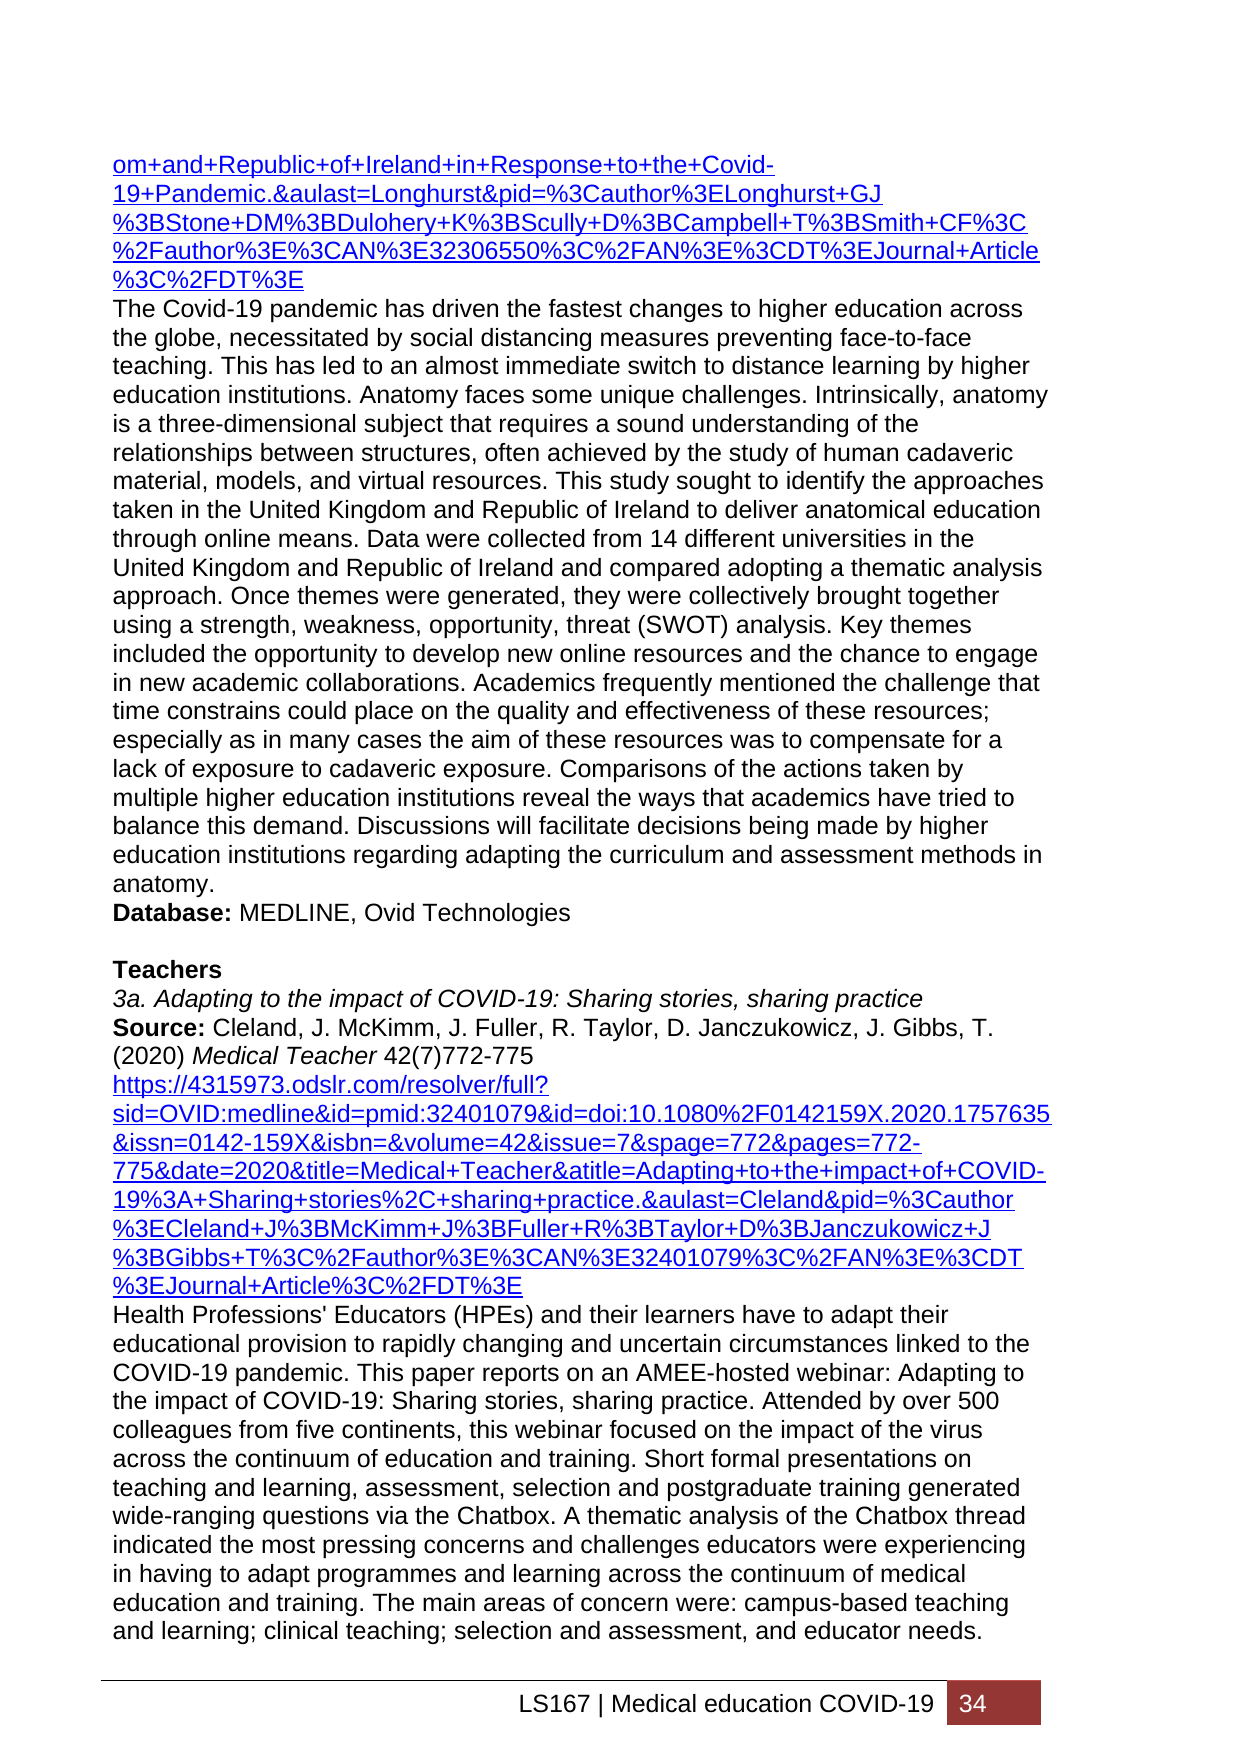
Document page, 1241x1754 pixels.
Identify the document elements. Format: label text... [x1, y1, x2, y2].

text The Covid-19 pandemic has driven the fastest changes to higher education across the globe, necessitated by social distancing measures preventing face-to-face teaching. This has led to an almost immediate switch to distance learning by higher education institutions. Anatomy faces some unique challenges. Intrinsically, anatomy is a three-dimensional subject that requires a sound understanding of the relationships between structures, often achieved by the study of human cadaveric material, models, and virtual resources. This study sought to identify the approaches taken in the United Kingdom and Republic of Ireland to deliver anatomical education through online means. Data were collected from 14 different universities in the United Kingdom and Republic of Ireland and compared adopting a thematic analysis approach. Once themes were generated, they were collectively brought together using a strength, weakness, opportunity, threat (SWOT) analysis. Key themes included the opportunity to develop new online resources and the chance to engage in new academic collaborations. Academics frequently mentioned the challenge that time constrains could place on the quality and effectiveness of these resources; especially as in many cases the aim of these resources was to compensate for a lack of exposure to cadaveric exposure. Comparisons of the actions taken by multiple higher education institutions reveal the ways that academics have tried to balance this demand. Discussions will facilitate decisions being made by higher education institutions regarding adapting the curriculum and assessment methods in anatomy. [112, 294, 1053, 897]
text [112, 150, 1053, 294]
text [112, 1300, 1053, 1645]
subtitle 3a. Adapting to the impact of COVID-19: Sharing stories, sharing practice [112, 984, 1053, 1012]
text Database: MEDLINE, Ovid Technologies [112, 897, 1053, 926]
subtitle Teachers [112, 955, 1053, 984]
text Source: Cleland, J. McKimm, J. Fuller, R. Taylor, D. Janczukowicz, J. Gibbs, T. (2020) Medical Teacher 42(7)772-775 [112, 1012, 1053, 1070]
text https://4315973.odslr.com/resolver/full?sid=OVID:medline&id=pmid:32401079&id=doi:10.1080%2F0142159X.2020.1757635&issn=0142-159X&isbn=&volume=42&issue=7&spage=772&pages=772-775&date=2020&title=Medical+Teacher&atitle=Adapting+to+the+impact+of+COVID-19%3A+Sharing+stories%2C+sharing+practice.&aulast=Cleland&pid=%3Cauthor%3ECleland+J%3BMcKimm+J%3BFuller+R%3BTaylor+D%3BJanczukowicz+J%3BGibbs+T%3C%2Fauthor%3E%3CAN%3E32401079%3C%2FAN%3E%3CDT%3EJournal+Article%3C%2FDT%3E [112, 1070, 1053, 1300]
